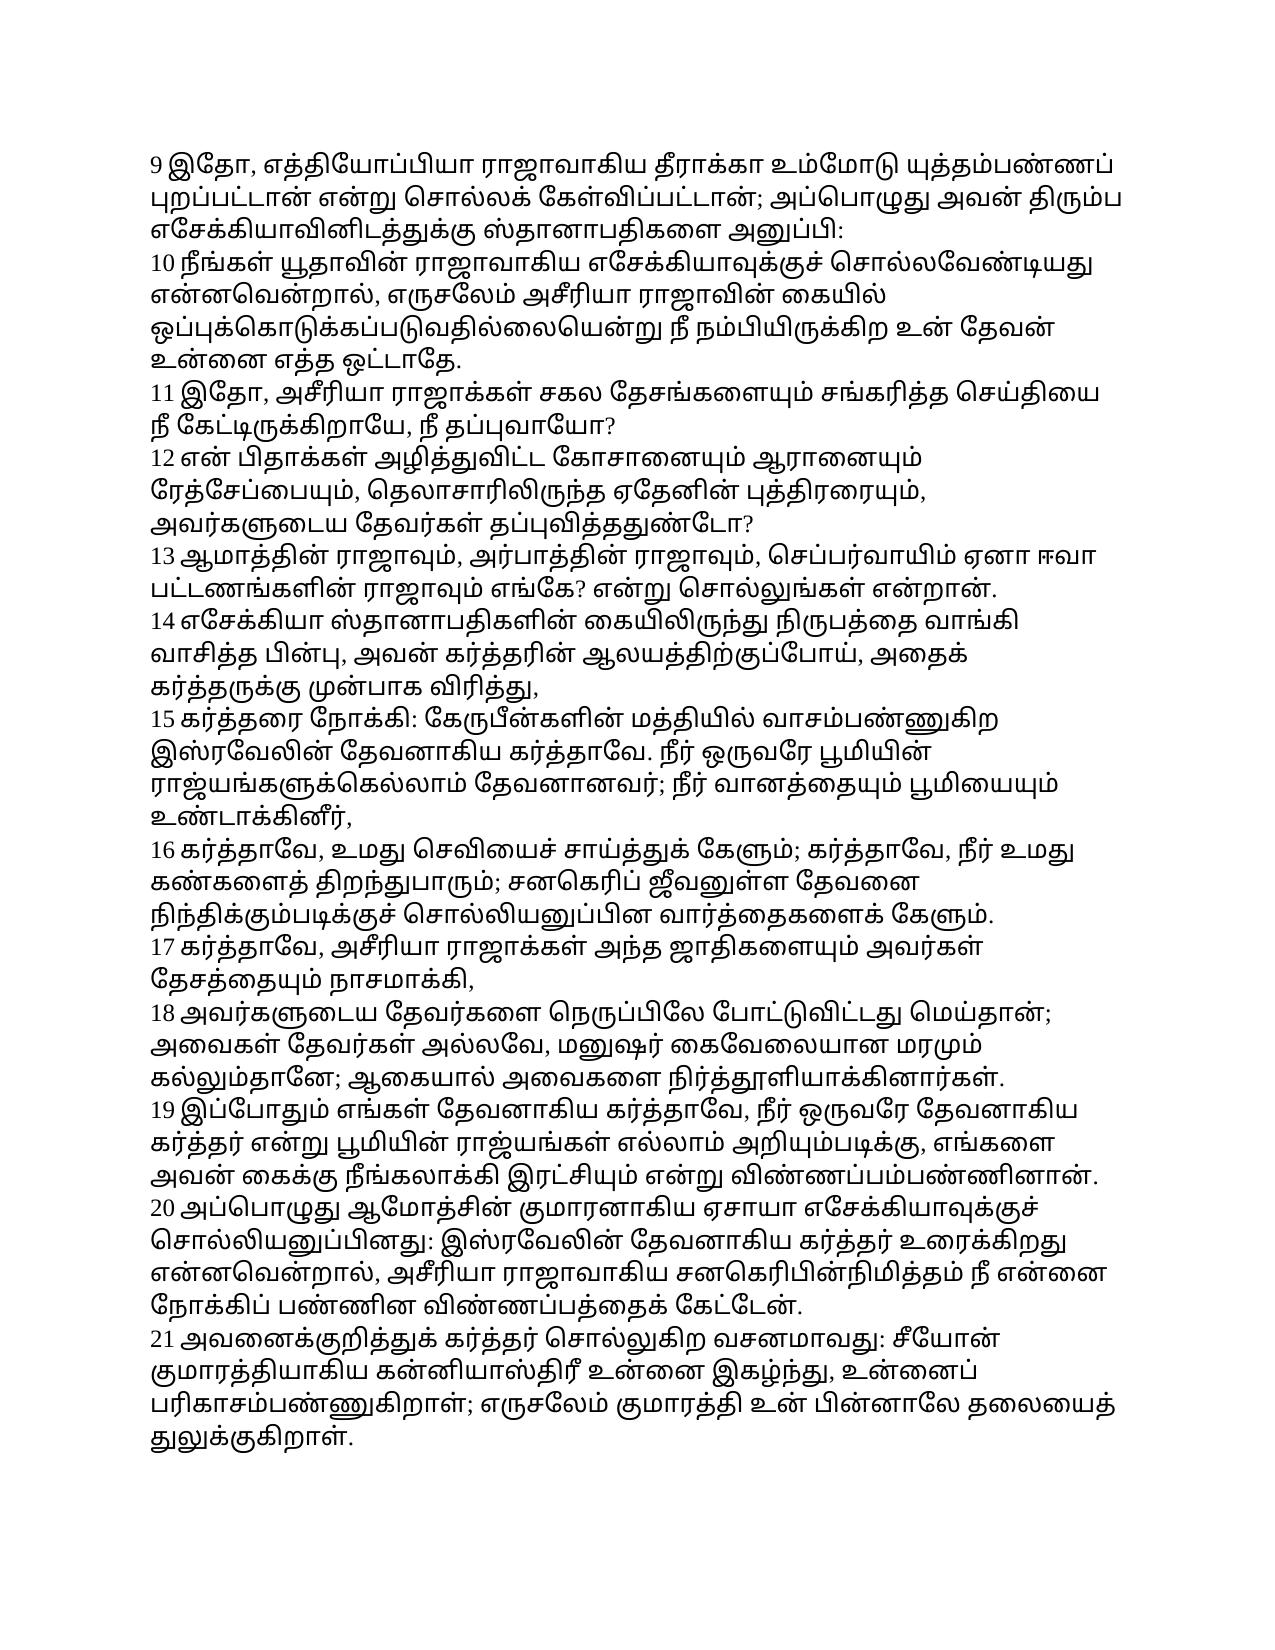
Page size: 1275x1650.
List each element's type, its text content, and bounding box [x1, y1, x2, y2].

text 20அப்பொழுது ஆமோத்சின் குமாரனாகிய ஏசாயா எசேக்கியாவுக்குச் சொல்லியனுப்பினது: இஸ்ரவேலின் தேவனாகிய கர்த்தர் உரைக்கிறது என்னவென்றால், அசீரியா ராஜாவாகிய சனகெரிபின்நிமித்தம் நீ என்னை நோக்கிப் பண்ணின விண்ணப்பத்தைக் கேட்டேன். [150, 1193, 1125, 1324]
text 10நீங்கள் யூதாவின் ராஜாவாகிய எசேக்கியாவுக்குச் சொல்லவேண்டியது என்னவென்றால், எருசலேம் அசீரியா ராஜாவின் கையில் ஒப்புக்கொடுக்கப்படுவதில்லையென்று நீ நம்பியிருக்கிற உன் தேவன் உன்னை எத்த ஒட்டாதே. [150, 248, 1125, 378]
text 14எசேக்கியா ஸ்தானாபதிகளின் கையிலிருந்து நிருபத்தை வாங்கி வாசித்த பின்பு, அவன் கர்த்தரின் ஆலயத்திற்குப்போய், அதைக் கர்த்தருக்கு முன்பாக விரித்து, [150, 606, 1125, 704]
text 17கர்த்தாவே, அசீரியா ராஜாக்கள் அந்த ஜாதிகளையும் அவர்கள் தேசத்தையும் நாசமாக்கி, [150, 932, 1125, 998]
text 19இப்போதும் எங்கள் தேவனாகிய கர்த்தாவே, நீர் ஒருவரே தேவனாகிய கர்த்தர் என்று பூமியின் ராஜ்யங்கள் எல்லாம் அறியும்படிக்கு, எங்களை அவன் கைக்கு நீங்கலாக்கி இரட்சியும் என்று விண்ணப்பம்பண்ணினான். [150, 1096, 1125, 1193]
text 11இதோ, அசீரியா ராஜாக்கள் சகல தேசங்களையும் சங்கரித்த செய்தியை நீ கேட்டிருக்கிறாயே, நீ தப்புவாயோ? [150, 378, 1125, 443]
text 9இதோ, எத்தியோப்பியா ராஜாவாகிய தீராக்கா உம்மோடு யுத்தம்பண்ணப் புறப்பட்டான் என்று சொல்லக் கேள்விப்பட்டான்; அப்பொழுது அவன் திரும்ப எசேக்கியாவினிடத்துக்கு ஸ்தானாபதிகளை அனுப்பி: [150, 150, 1125, 248]
text 15கர்த்தரை நோக்கி: கேருபீன்களின் மத்தியில் வாசம்பண்ணுகிற இஸ்ரவேலின் தேவனாகிய கர்த்தாவே. நீர் ஒருவரே பூமியின் ராஜ்யங்களுக்கெல்லாம் தேவனானவர்; நீர் வானத்தையும் பூமியையும் உண்டாக்கினீர், [150, 704, 1125, 835]
text 12என் பிதாக்கள் அழித்துவிட்ட கோசானையும் ஆரானையும் ரேத்சேப்பையும், தெலாசாரிலிருந்த ஏதேனின் புத்திரரையும், அவர்களுடைய தேவர்கள் தப்புவித்ததுண்டோ? [150, 443, 1125, 541]
text 16கர்த்தாவே, உமது செவியைச் சாய்த்துக் கேளும்; கர்த்தாவே, நீர் உமது கண்களைத் திறந்துபாரும்; சனகெரிப் ஜீவனுள்ள தேவனை நிந்திக்கும்படிக்குச் சொல்லியனுப்பின வார்த்தைகளைக் கேளும். [150, 835, 1125, 932]
text 13ஆமாத்தின் ராஜாவும், அர்பாத்தின் ராஜாவும், செப்பர்வாயிம் ஏனா ஈவா பட்டணங்களின் ராஜாவும் எங்கே? என்று சொல்லுங்கள் என்றான். [150, 541, 1125, 606]
text 21அவனைக்குறித்துக் கர்த்தர் சொல்லுகிற வசனமாவது: சீயோன் குமாரத்தியாகிய கன்னியாஸ்திரீ உன்னை இகழ்ந்து, உன்னைப் பரிகாசம்பண்ணுகிறாள்; எருசலேம் குமாரத்தி உன் பின்னாலே தலையைத் துலுக்குகிறாள். [150, 1324, 1125, 1454]
text 18அவர்களுடைய தேவர்களை நெருப்பிலே போட்டுவிட்டது மெய்தான்; அவைகள் தேவர்கள் அல்லவே, மனுஷர் கைவேலையான மரமும் கல்லும்தானே; ஆகையால் அவைகளை நிர்த்தூளியாக்கினார்கள். [150, 998, 1125, 1096]
